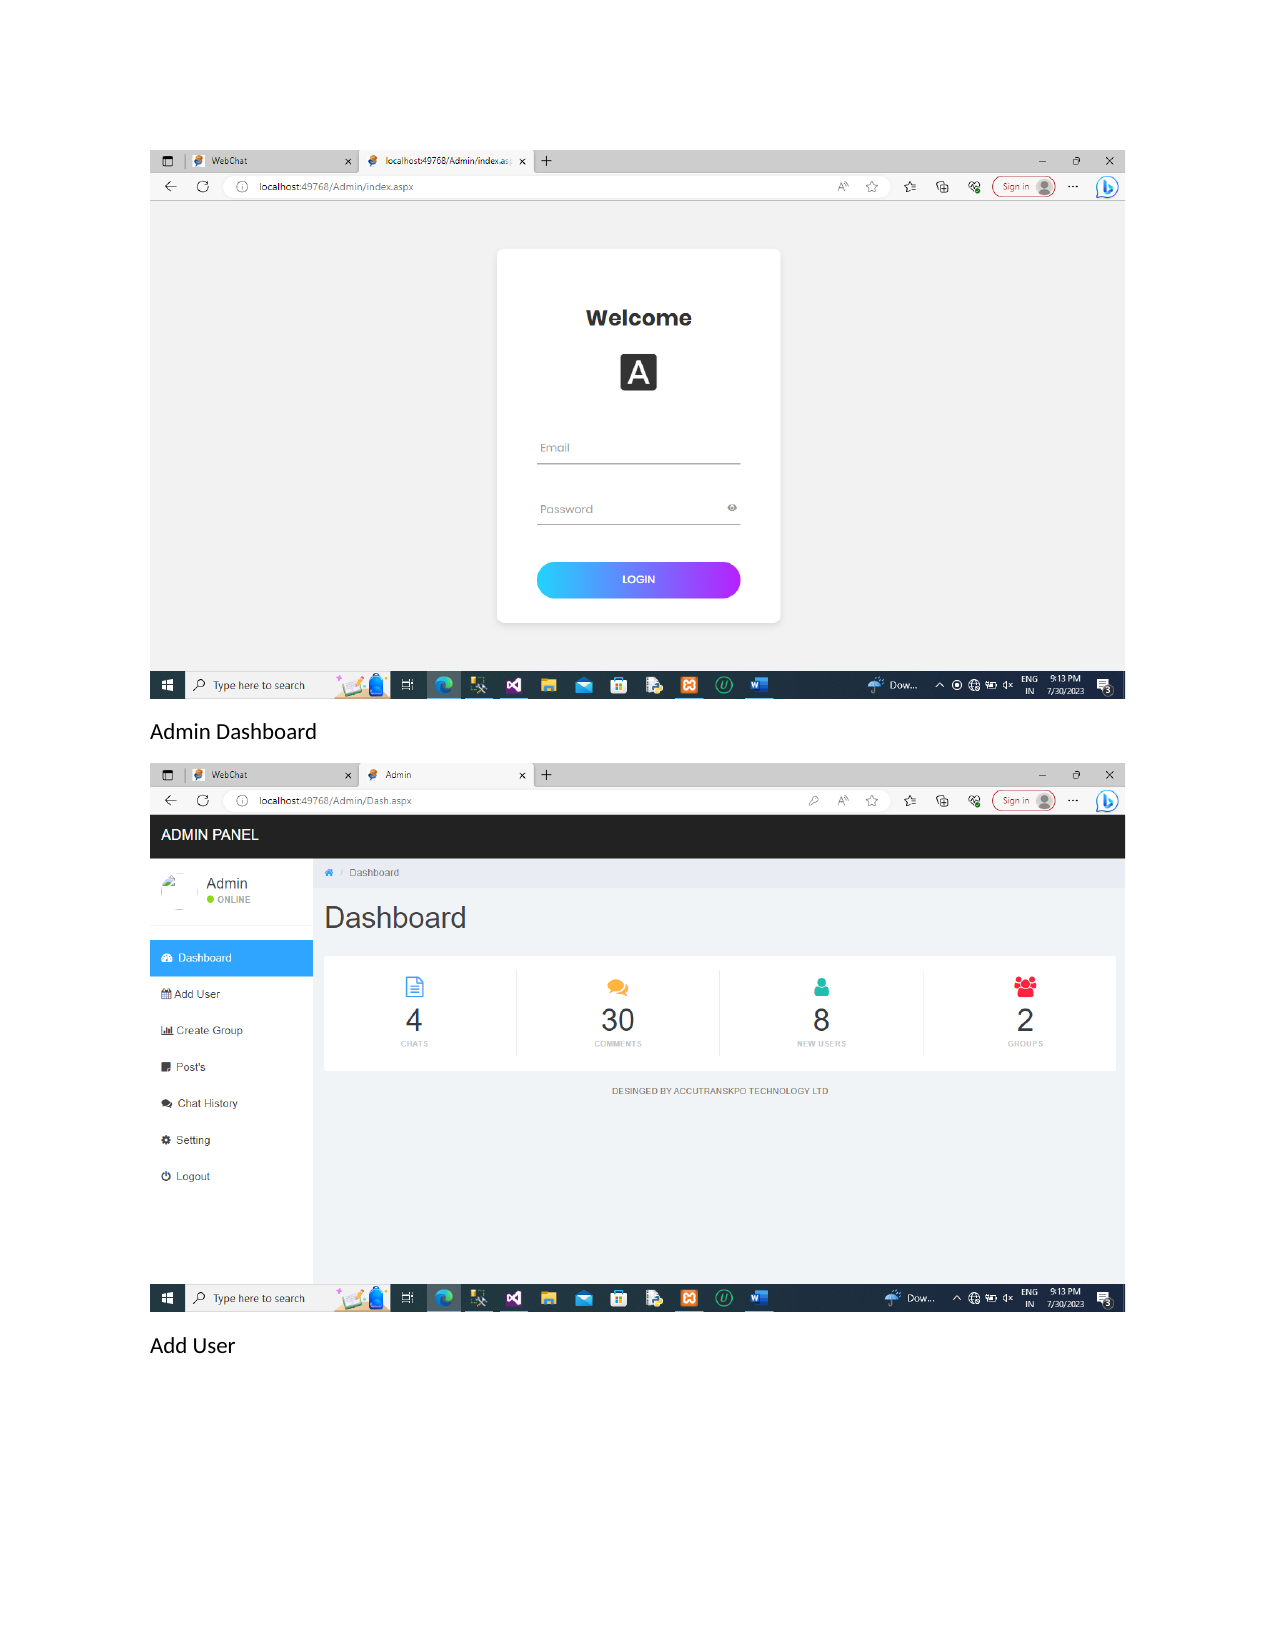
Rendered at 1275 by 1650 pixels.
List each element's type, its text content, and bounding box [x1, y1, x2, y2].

picture [150, 150, 1125, 699]
picture [150, 763, 1125, 1312]
text Add User [150, 1331, 1125, 1359]
text Admin Dashboard [150, 717, 1125, 745]
